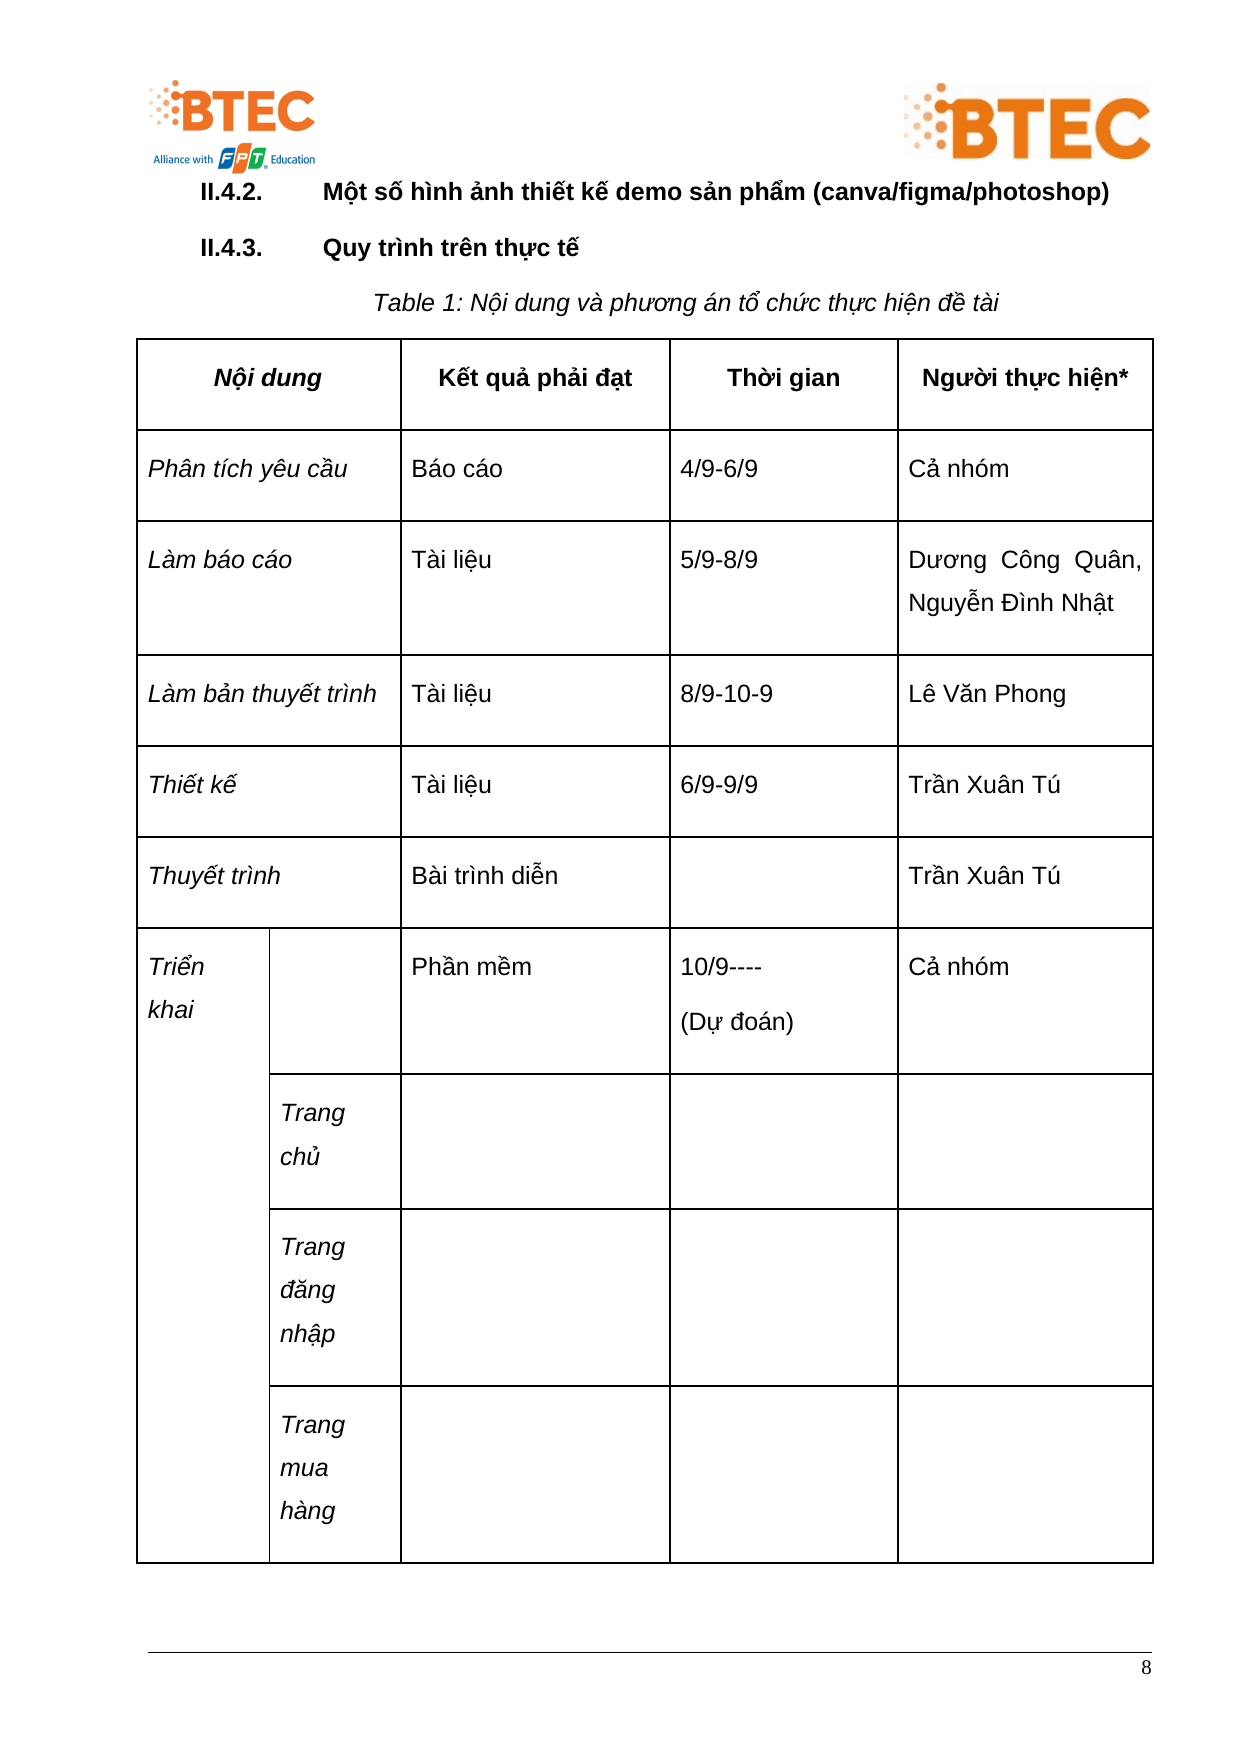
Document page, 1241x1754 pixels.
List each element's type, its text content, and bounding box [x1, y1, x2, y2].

table_cell 6/9-9/9 [671, 747, 897, 836]
table_cell 10/9---- (Dự đoán) [671, 929, 897, 1073]
table_header Nội dung [138, 340, 400, 429]
table_cell [899, 1075, 1152, 1207]
table_cell Bài trình diễn [402, 838, 669, 927]
table_cell Thiết kế [138, 747, 400, 836]
table_cell Thuyết trình [138, 838, 400, 927]
table_header Kết quả phải đạt [402, 340, 669, 429]
table_cell Trần Xuân Tú [899, 838, 1152, 927]
table_cell Tài liệu [402, 747, 669, 836]
table_cell Tài liệu [402, 522, 669, 654]
table_cell Làm bản thuyết trình [138, 656, 400, 745]
picture [147, 75, 322, 178]
picture [903, 83, 1151, 159]
table_cell Triển khai [138, 929, 269, 1562]
table_cell [270, 929, 400, 1073]
table_cell 5/9-8/9 [671, 522, 897, 654]
table_cell Phần mềm [402, 929, 669, 1073]
table_cell Trang chủ [270, 1075, 400, 1207]
table_cell [899, 1210, 1152, 1384]
table_cell [402, 1210, 669, 1384]
subtitle Một số hình ảnh thiết kế demo sản phẩm (canva/figma/photoshop) [200, 177, 1152, 206]
table_header Người thực hiện* [899, 340, 1152, 429]
table_cell Trang đăng nhập [270, 1210, 400, 1384]
table_cell Dương Công Quân, Nguyễn Đình Nhật [899, 522, 1152, 654]
table_cell [671, 838, 897, 927]
table_cell Báo cáo [402, 431, 669, 520]
table_cell 4/9-6/9 [671, 431, 897, 520]
table_cell 8/9-10-9 [671, 656, 897, 745]
table_cell Trang mua hàng [270, 1387, 400, 1562]
table_cell [899, 1387, 1152, 1562]
table_cell Tài liệu [402, 656, 669, 745]
table_cell [402, 1387, 669, 1562]
table_cell Cả nhóm [899, 929, 1152, 1073]
table_cell [671, 1075, 897, 1207]
table_cell [671, 1210, 897, 1384]
table_cell [671, 1387, 897, 1562]
table_cell Lê Văn Phong [899, 656, 1152, 745]
table_cell Trần Xuân Tú [899, 747, 1152, 836]
table_header Thời gian [671, 340, 897, 429]
table_cell [402, 1075, 669, 1207]
table_cell Làm báo cáo [138, 522, 400, 654]
subtitle Quy trình trên thực tế [200, 233, 1152, 262]
table_cell Cả nhóm [899, 431, 1152, 520]
table_cell Phân tích yêu cầu [138, 431, 400, 520]
